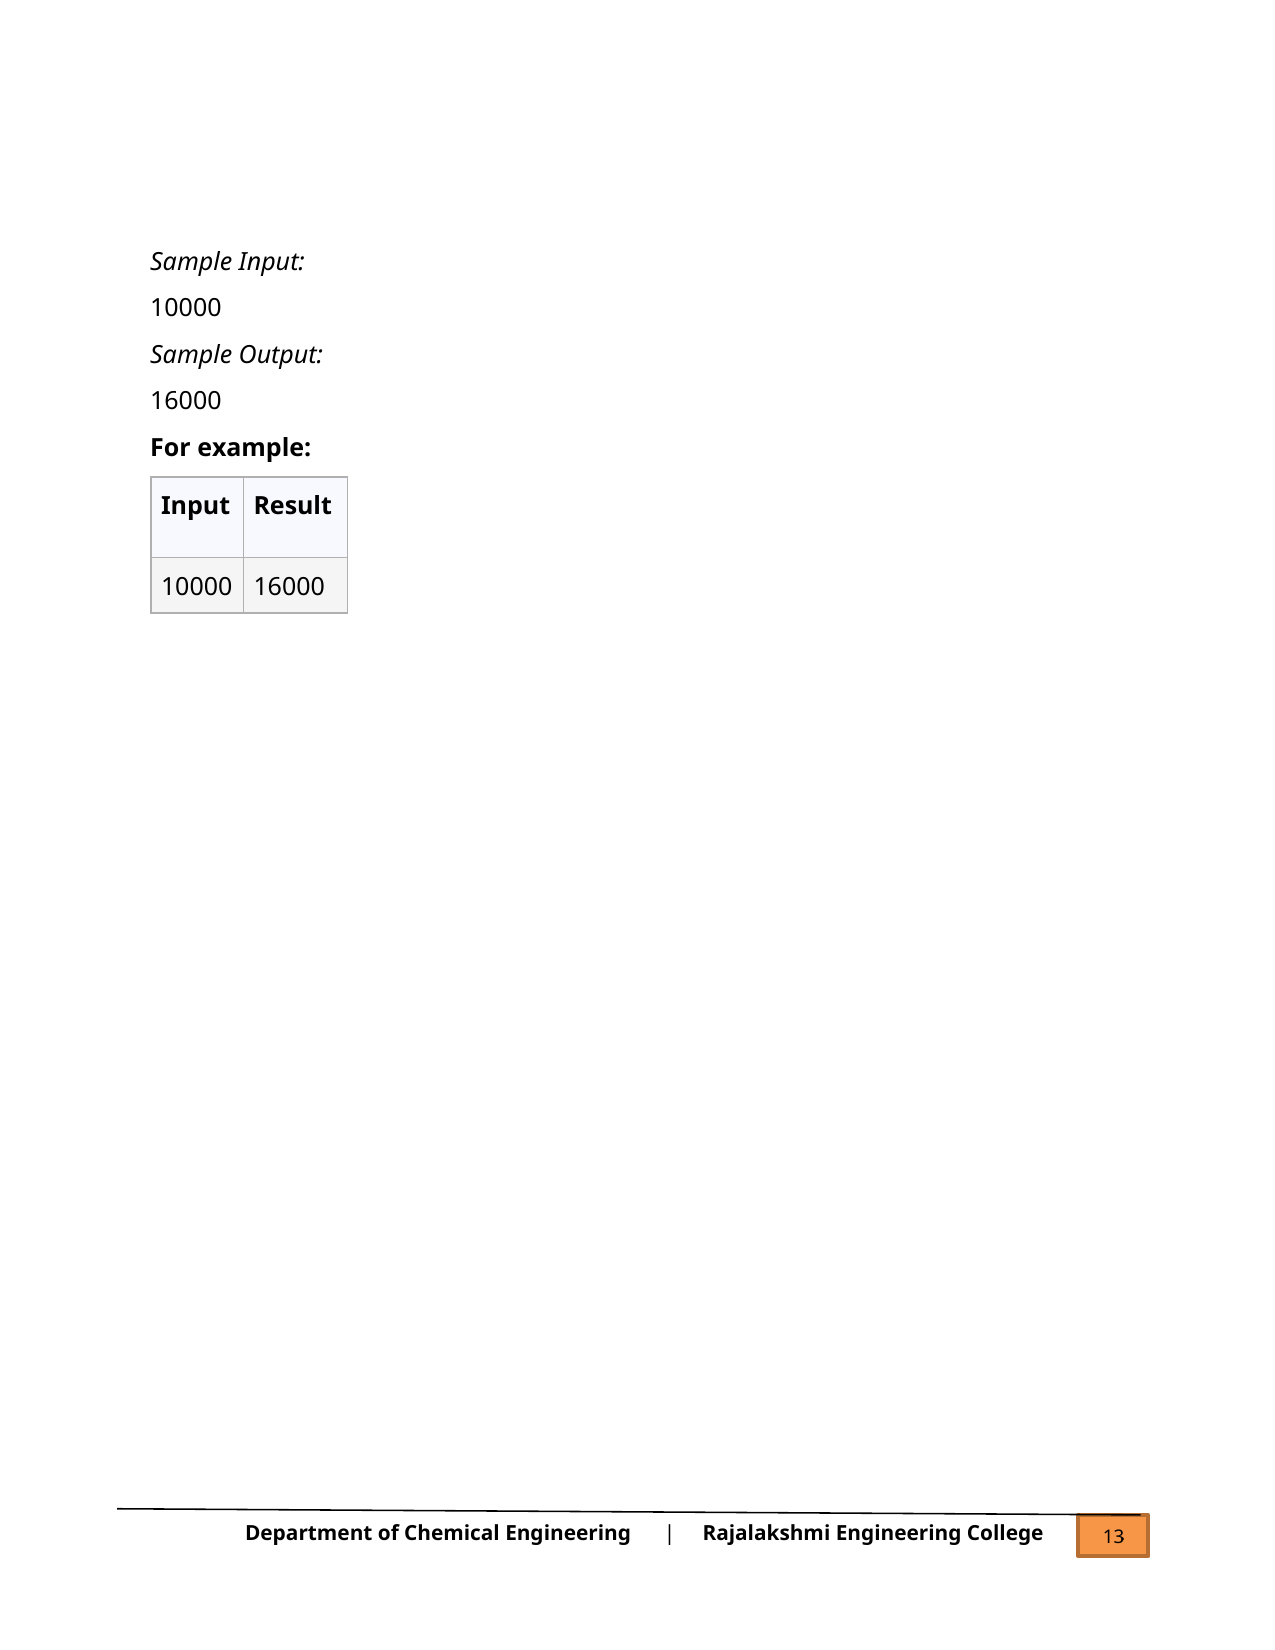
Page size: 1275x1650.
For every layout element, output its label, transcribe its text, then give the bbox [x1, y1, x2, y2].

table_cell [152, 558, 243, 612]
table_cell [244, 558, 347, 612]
text 16000 [150, 383, 1125, 417]
text Sample Input: [150, 243, 1125, 277]
text Sample Output: [150, 336, 1125, 370]
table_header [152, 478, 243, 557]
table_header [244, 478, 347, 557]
text 10000 [150, 290, 1125, 324]
text For example: [150, 429, 1125, 463]
